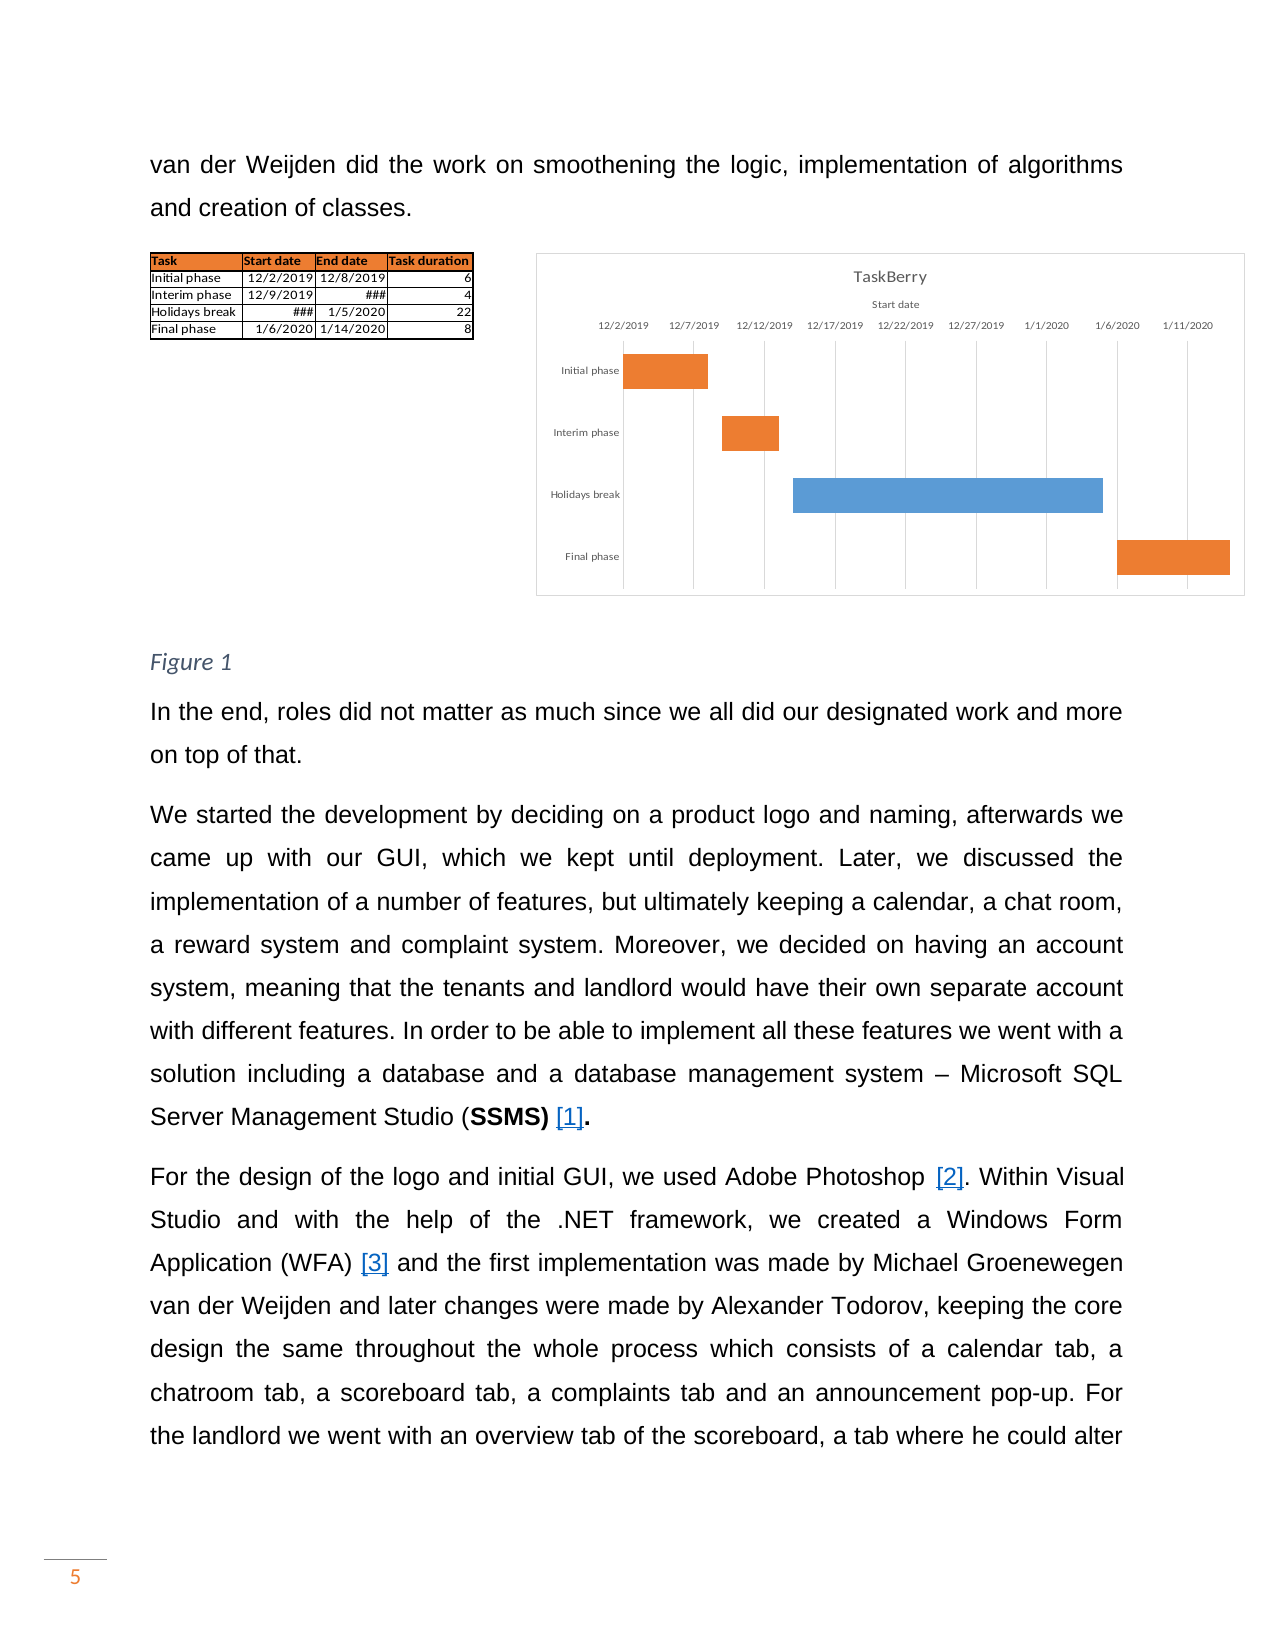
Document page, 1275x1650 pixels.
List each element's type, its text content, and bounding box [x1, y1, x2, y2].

text Figure 1 [150, 646, 1125, 677]
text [150, 1162, 1125, 1449]
text In the end, roles did not matter as much since we all did our designated work and more on top of that. [150, 697, 1125, 769]
text We started the development by deciding on a product logo and naming, afterwards we came up with our GUI, which we kept until deployment. Later, we discussed the implementation of a number of features, but ultimately keeping a calendar, a chat room, a reward system and complaint system. Moreover, we decided on having an account system, meaning that the tenants and landlord would have their own separate account with different features. In order to be able to implement all these features we went with a solution including a database and a database management system – Microsoft SQL Server Management Studio (SSMS) [1]. [150, 800, 1125, 1131]
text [150, 150, 1125, 222]
